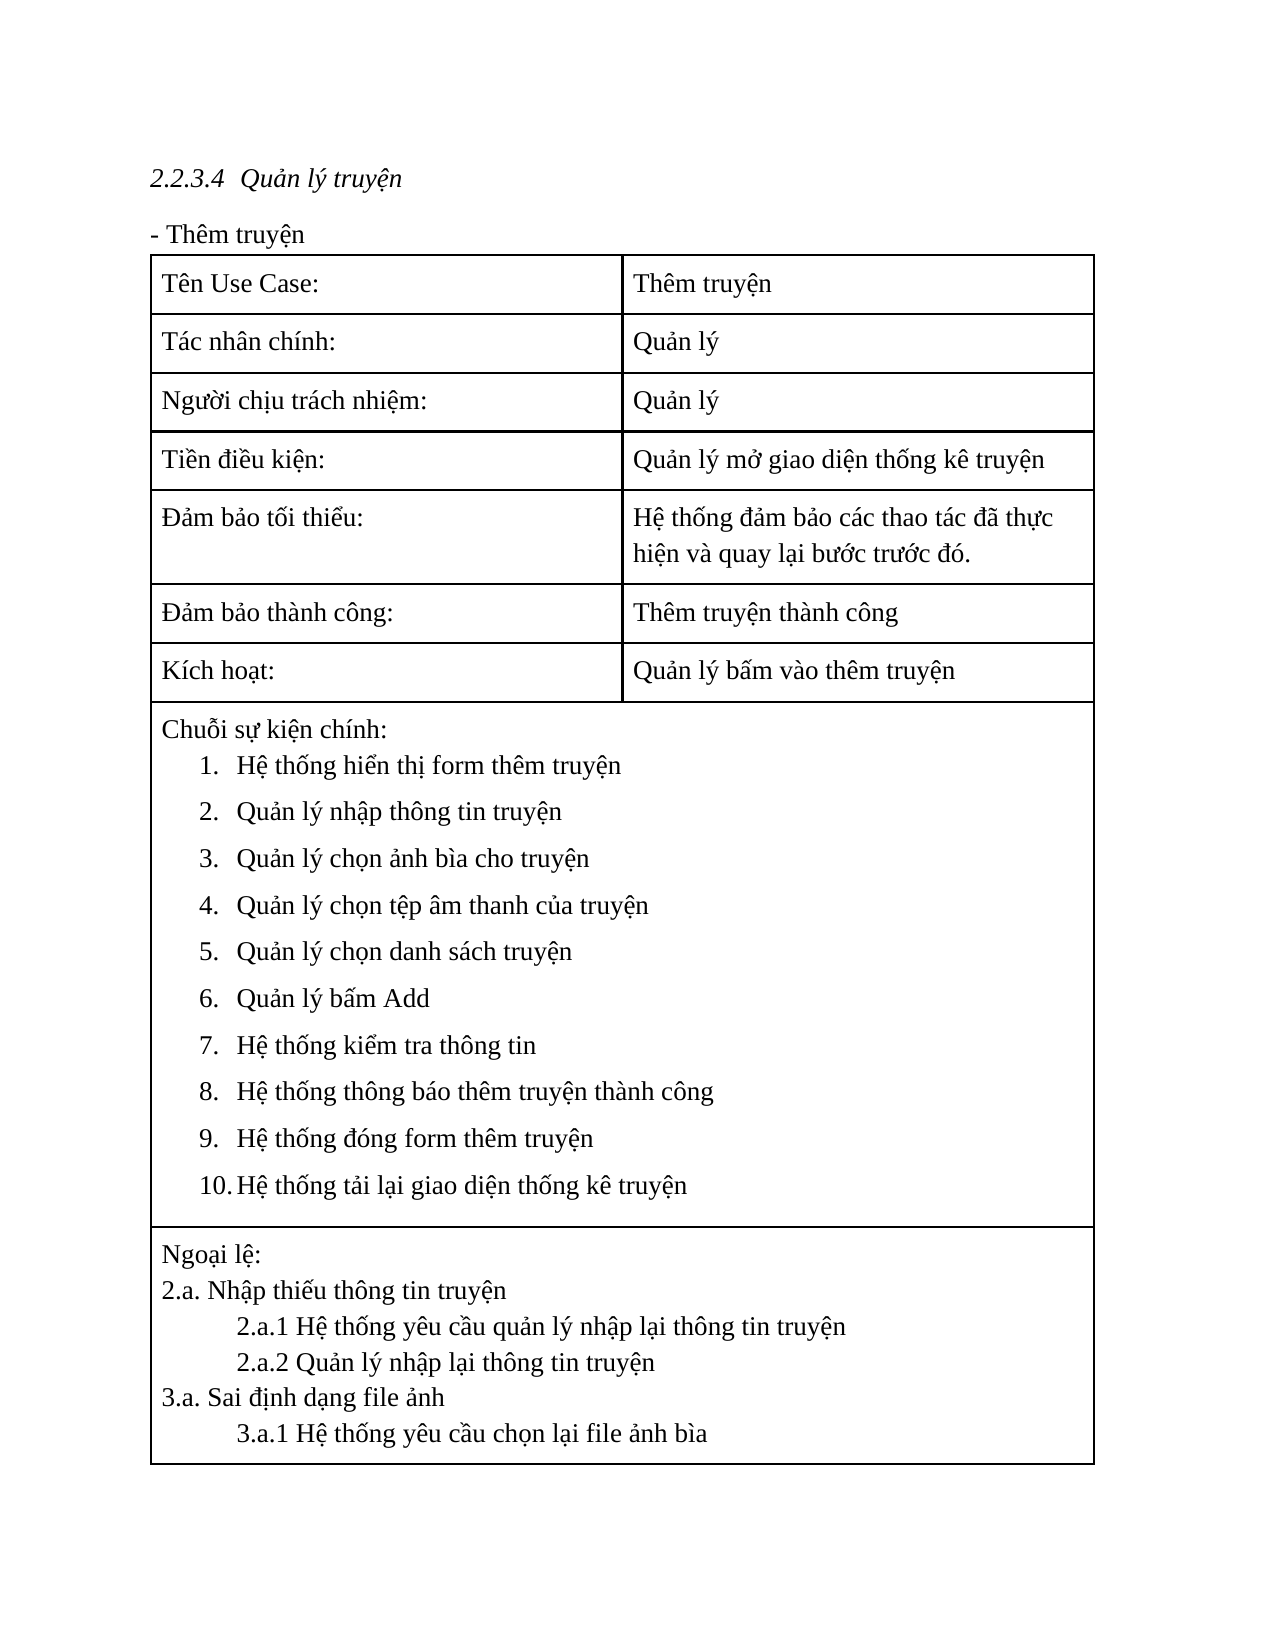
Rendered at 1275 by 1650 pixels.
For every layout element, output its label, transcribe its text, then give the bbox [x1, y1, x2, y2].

table_cell Tác nhân chính: [152, 315, 621, 372]
table_cell Đảm bảo tối thiểu: [152, 491, 621, 583]
table_cell Quản lý [624, 315, 1093, 372]
table_cell Người chịu trách nhiệm: [152, 374, 621, 430]
text - Thêm truyện [150, 219, 1125, 250]
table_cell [152, 1228, 1093, 1463]
table_cell Quản lý bấm vào thêm truyện [624, 644, 1093, 701]
table_cell Quản lý [624, 374, 1093, 430]
table_cell Chuỗi sự kiện chính: Hệ thống hiển thị form thêm truyện Quản lý nhập thông tin truyện Quản lý chọn ảnh bìa cho truyện Quản lý chọn tệp âm thanh của truyện Quản lý chọn danh sách truyện Quản lý bấm Add Hệ thống kiểm tra thông tin Hệ thống thông báo thêm truyện thành công Hệ thống đóng form thêm truyện Hệ thống tải lại giao diện thống kê truyện [152, 703, 1093, 1226]
subtitle Quản lý truyện [150, 162, 1125, 194]
table_cell Đảm bảo thành công: [152, 585, 621, 642]
table_header Thêm truyện [624, 256, 1093, 313]
table_cell Tiền điều kiện: [152, 433, 621, 489]
table_cell Thêm truyện thành công [624, 585, 1093, 642]
table_header Tên Use Case: [152, 256, 621, 313]
table_cell Hệ thống đảm bảo các thao tác đã thực hiện và quay lại bước trước đó. [624, 491, 1093, 583]
table_cell Kích hoạt: [152, 644, 621, 701]
table_cell Quản lý mở giao diện thống kê truyện [624, 433, 1093, 489]
